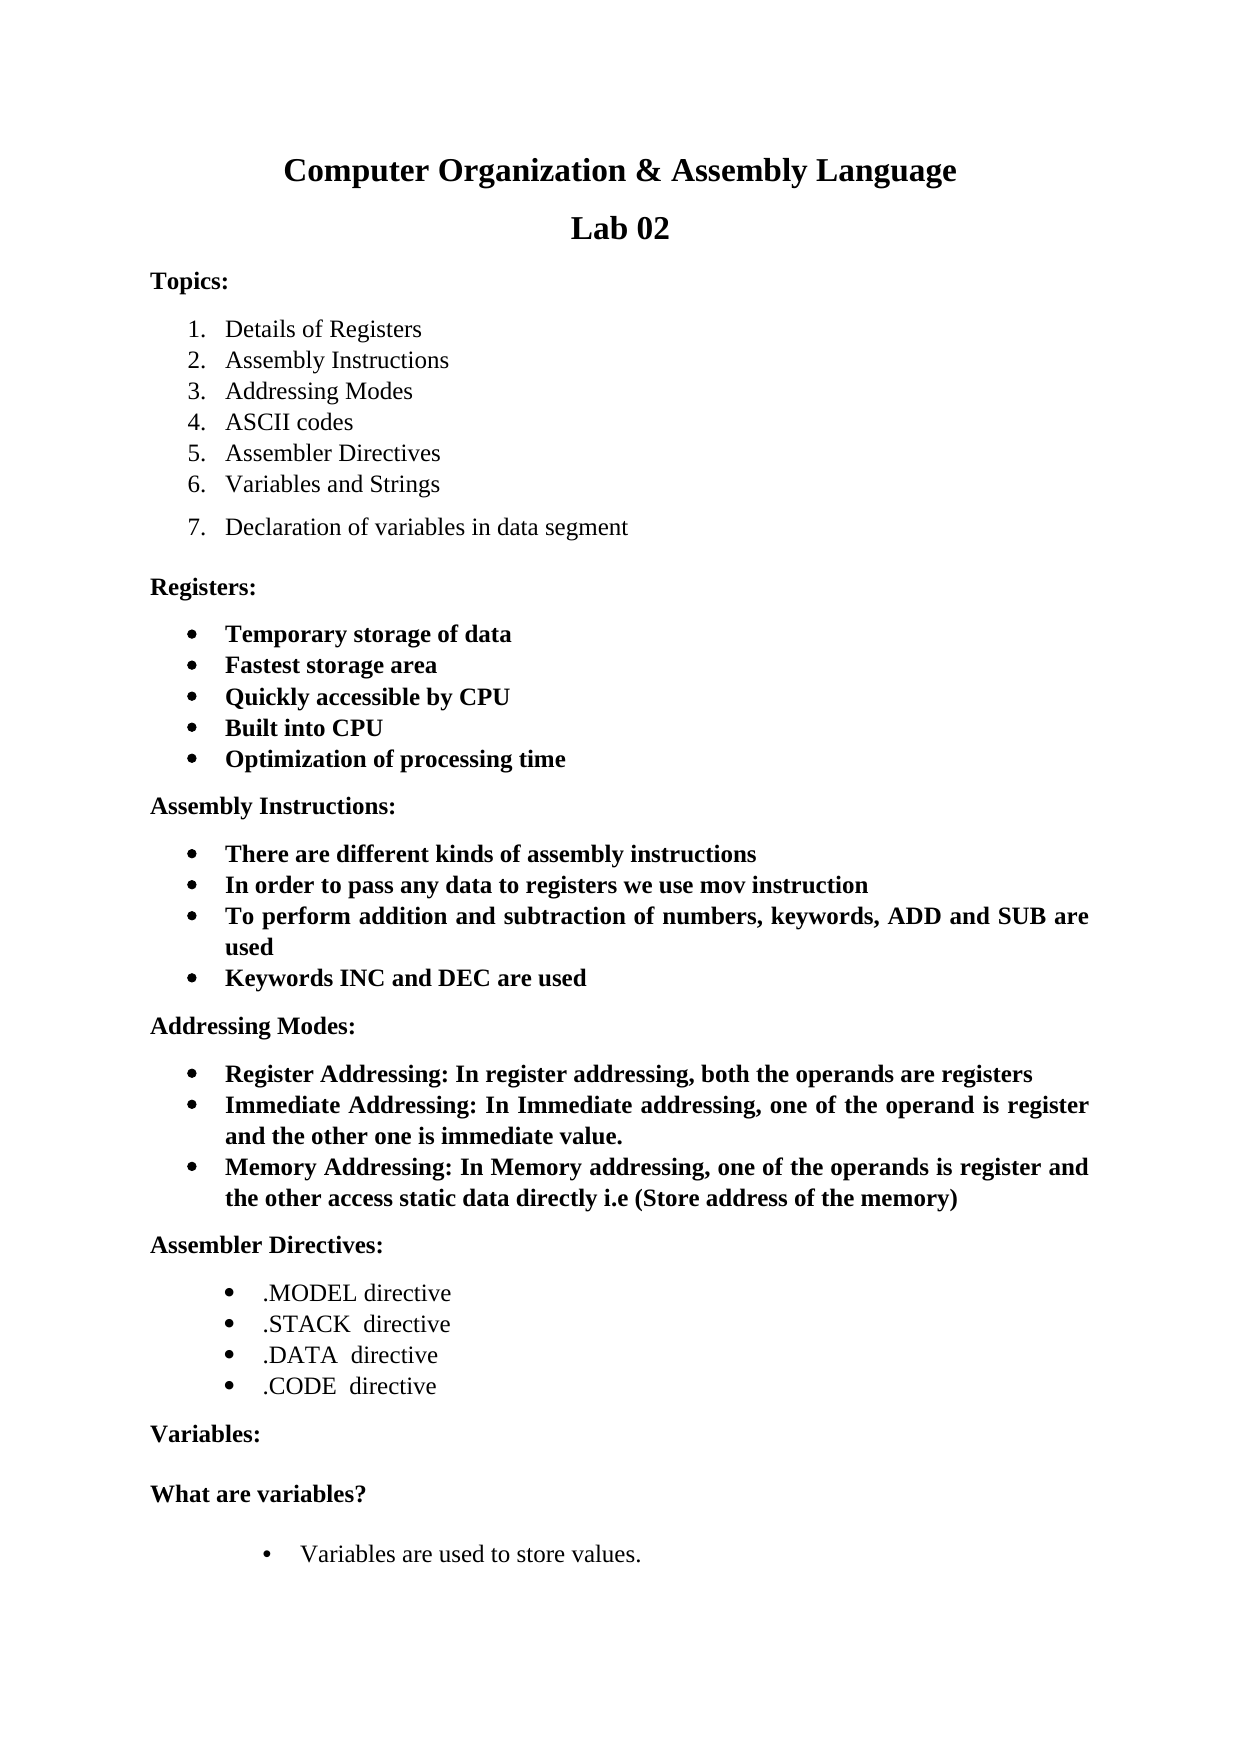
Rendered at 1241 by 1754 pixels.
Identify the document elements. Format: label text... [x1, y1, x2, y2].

list Memory Addressing: In Memory addressing, one of the operands is register and the other access static data directly i.e (Store address of the memory) [187, 1152, 1090, 1212]
text What are variables? [150, 1479, 1090, 1508]
list Fastest storage area [187, 651, 1090, 679]
list Optimization of processing time [187, 744, 1090, 772]
list Built into CPU [187, 713, 1090, 741]
list Temporary storage of data [187, 619, 1090, 648]
text Addressing Modes: [150, 1011, 1090, 1040]
text Topics: [150, 266, 1090, 295]
list .STACK directive [225, 1309, 1090, 1338]
list .DATA directive [225, 1340, 1090, 1369]
list In order to pass any data to registers we use mov instruction [187, 870, 1090, 899]
text Variables: [150, 1419, 1090, 1448]
list Immediate Addressing: In Immediate addressing, one of the operand is register and the other one is immediate value. [187, 1090, 1090, 1149]
list Details of Registers [187, 314, 1090, 342]
list ASCII codes [187, 407, 1090, 436]
text Lab 02 [150, 208, 1090, 246]
text Computer Organization & Assembly Language [150, 150, 1090, 188]
list Assembly Instructions [187, 345, 1090, 373]
list There are different kinds of assembly instructions [187, 839, 1090, 868]
text Assembly Instructions: [150, 791, 1090, 820]
list Assembler Directives [187, 438, 1090, 467]
list To perform addition and subtraction of numbers, keywords, ADD and SUB are used [187, 901, 1090, 961]
text Registers: [150, 572, 1090, 601]
list Quickly accessible by CPU [187, 682, 1090, 710]
list Addressing Modes [187, 376, 1090, 404]
list Register Addressing: In register addressing, both the operands are registers [187, 1059, 1090, 1087]
list Declaration of variables in data segment [187, 512, 1090, 541]
list Variables and Strings [187, 469, 1090, 498]
list Keywords INC and DEC are used [187, 963, 1090, 992]
text Assembler Directives: [150, 1231, 1090, 1259]
list Variables are used to store values. [262, 1539, 1090, 1568]
list .MODEL directive [225, 1278, 1090, 1307]
list .CODE directive [225, 1371, 1090, 1400]
